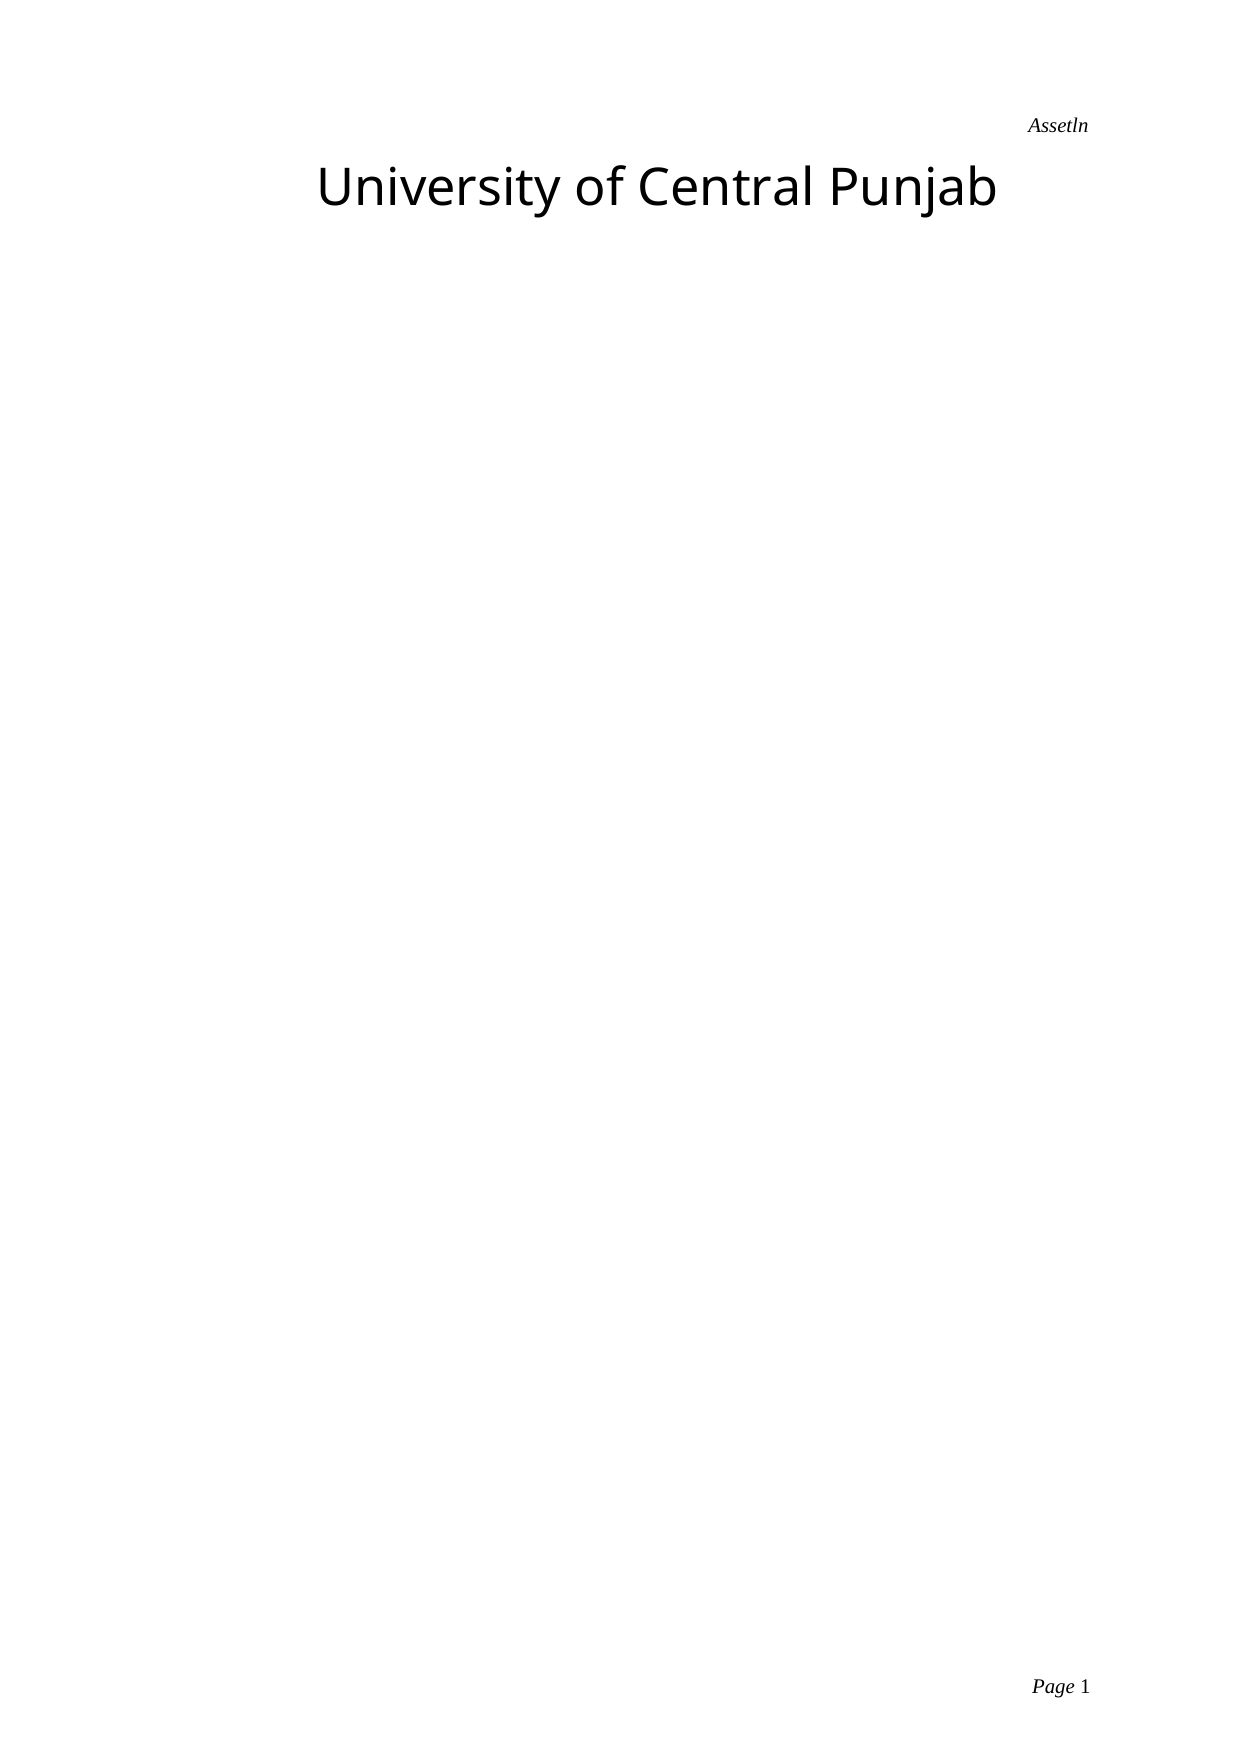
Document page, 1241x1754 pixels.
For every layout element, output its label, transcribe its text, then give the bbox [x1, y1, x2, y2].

text University of Central Punjab [225, 150, 1090, 221]
